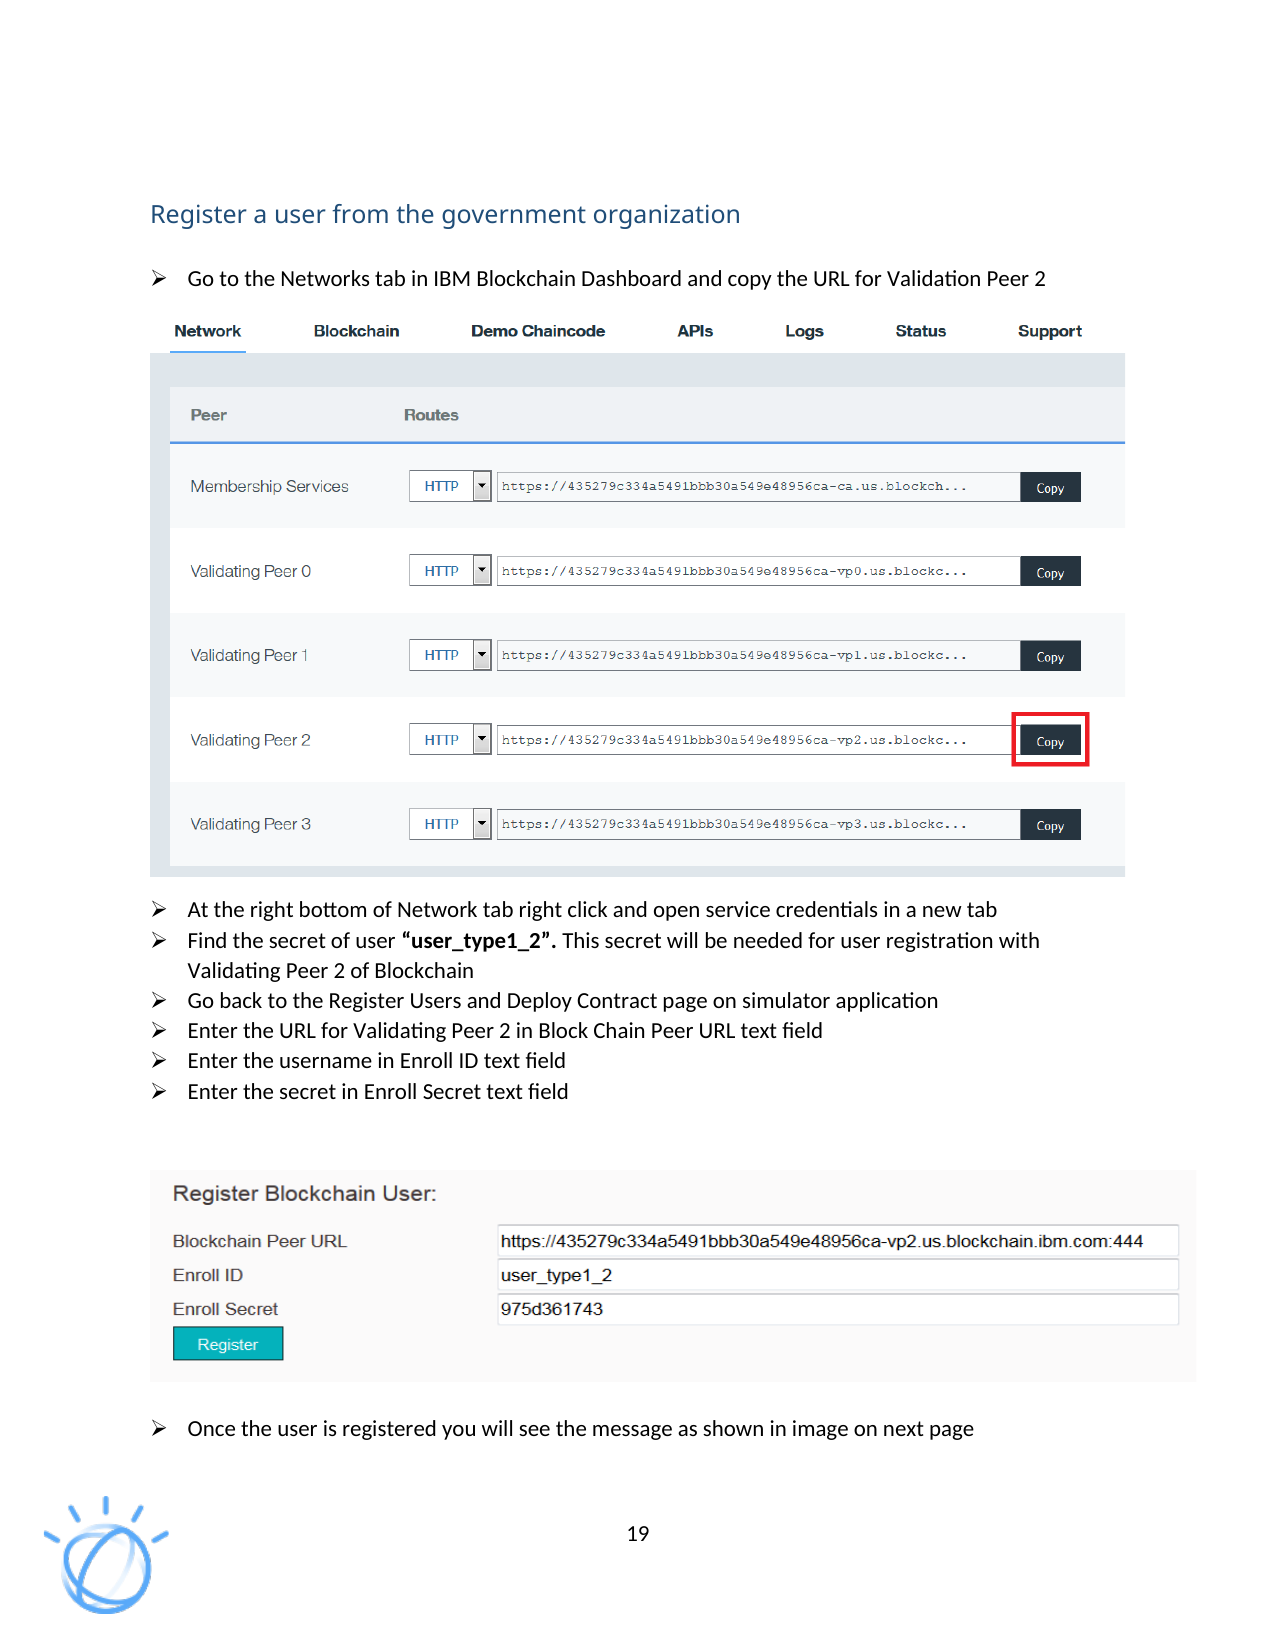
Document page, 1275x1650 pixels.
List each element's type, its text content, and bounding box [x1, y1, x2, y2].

list Go to the Networks tab in IBM Blockchain Dashboard and copy the URL for Validation Peer 2 [150, 264, 1125, 292]
list Once the user is registered you will see the message as shown in image on next page [150, 1414, 1125, 1442]
list Enter the secret in Enroll Secret text field [150, 1077, 1125, 1105]
list Enter the username in Enroll ID text field [150, 1047, 1125, 1074]
list At the right bottom of Network tab right click and open service credentials in a new tab [150, 896, 1125, 923]
subtitle Register a user from the government organization [150, 197, 1125, 231]
list Enter the URL for Validating Peer 2 in Block Chain Peer URL text field [150, 1016, 1125, 1044]
list Go back to the Register Users and Deploy Contract page on simulator application [150, 986, 1125, 1014]
picture [43, 1496, 169, 1614]
picture [150, 310, 1125, 877]
list Find the secret of user “user_type1_2”. This secret will be needed for user registration with Validating Peer 2 of Blockchain [150, 926, 1125, 984]
picture [150, 1170, 1197, 1382]
